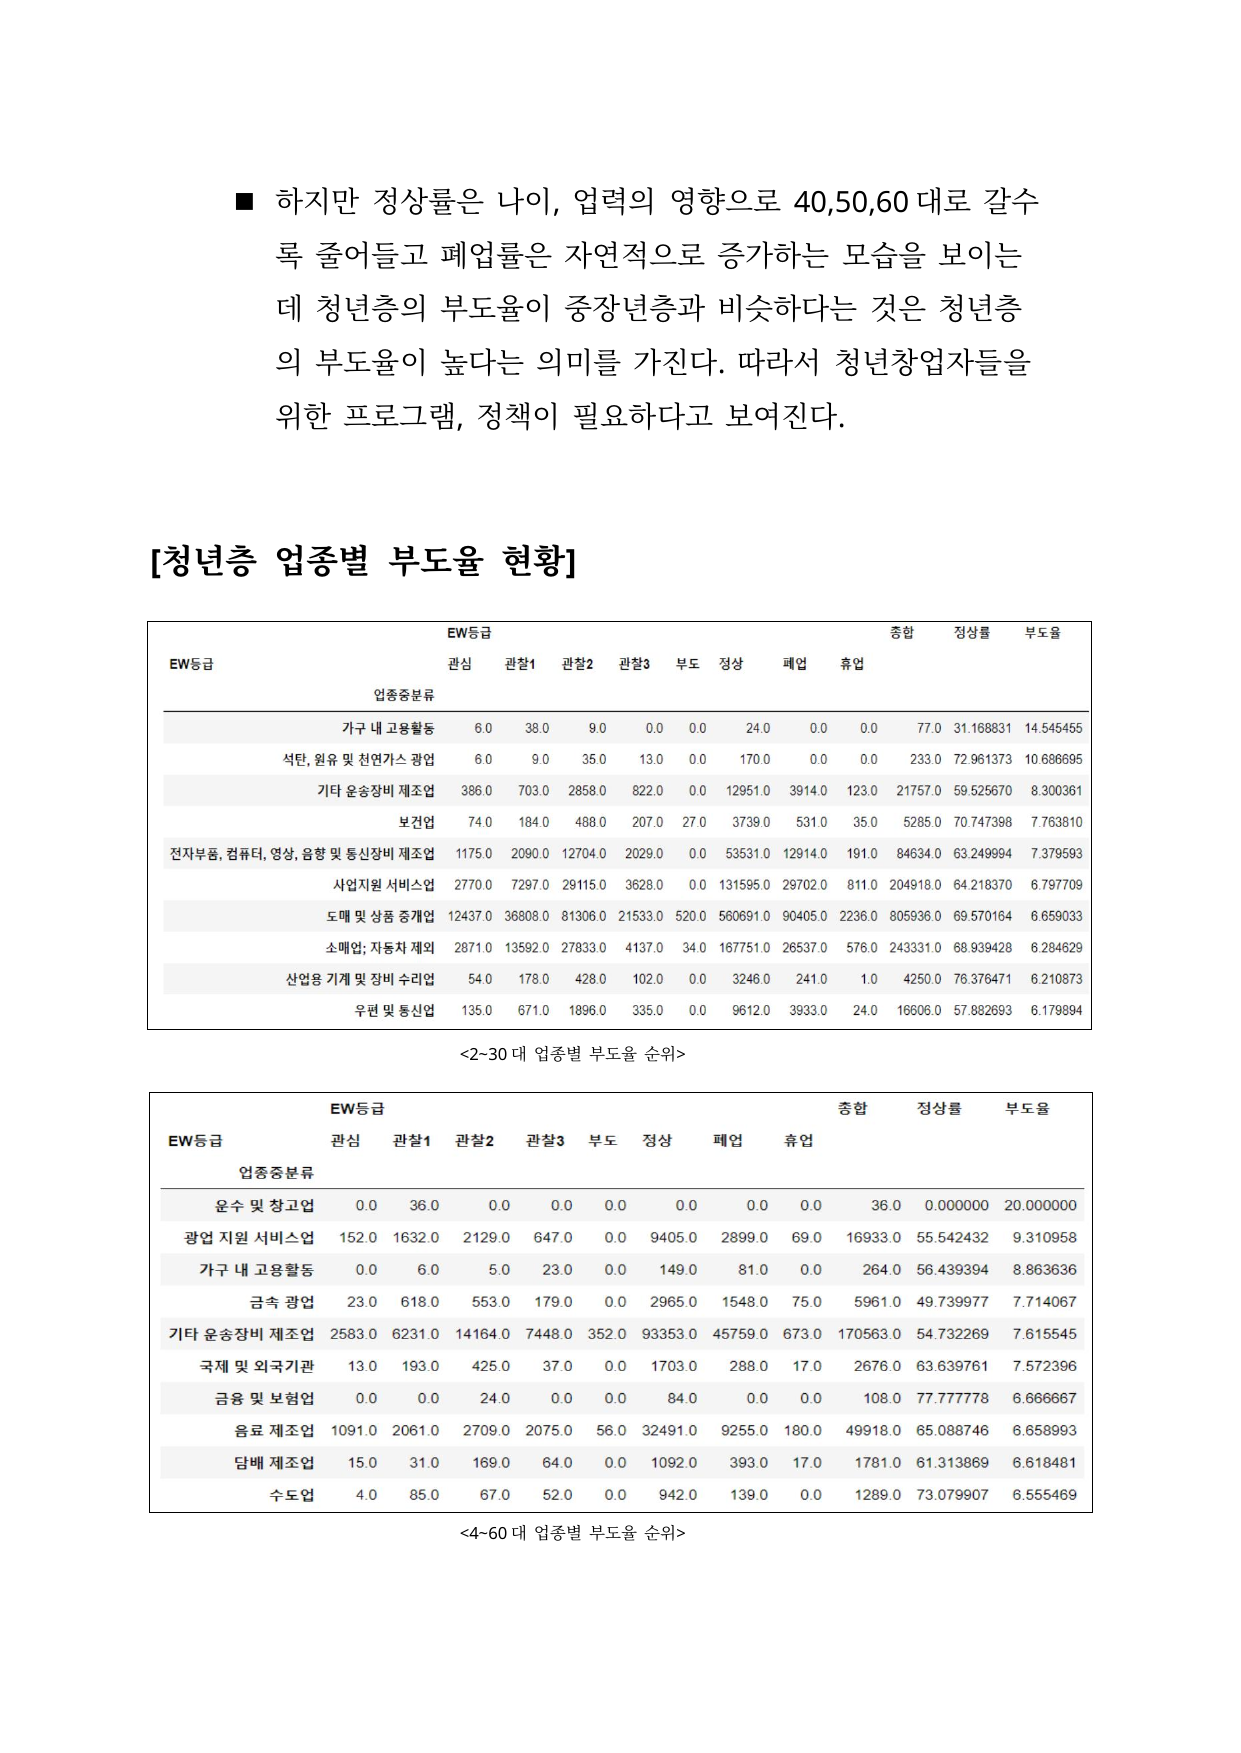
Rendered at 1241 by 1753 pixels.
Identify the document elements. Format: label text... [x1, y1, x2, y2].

text 위한 프로그램, 정책이 필요하다고 보여진다. [275, 396, 1094, 435]
text 의 부도율이 높다는 의미를 가진다. 따라서 청년창업자들을 [275, 342, 1094, 381]
text <2~30대 업종별 부도율 순위> [459, 1043, 722, 1065]
picture [150, 1093, 1092, 1512]
text 록 줄어들고 폐업률은 자연적으로 증가하는 모습을 보이는 [275, 235, 1094, 274]
text 데 청년층의 부도율이 중장년층과 비슷하다는 것은 청년층 [275, 289, 1094, 328]
text <4~60대 업종별 부도율 순위> [459, 1522, 722, 1544]
text ◼ 하지만 정상률은 나이, 업력의 영향으로 40,50,60대로 갈수 [233, 181, 1094, 220]
text [청년층 업종별 부도율 현황] [150, 538, 615, 582]
picture [148, 622, 1091, 1029]
